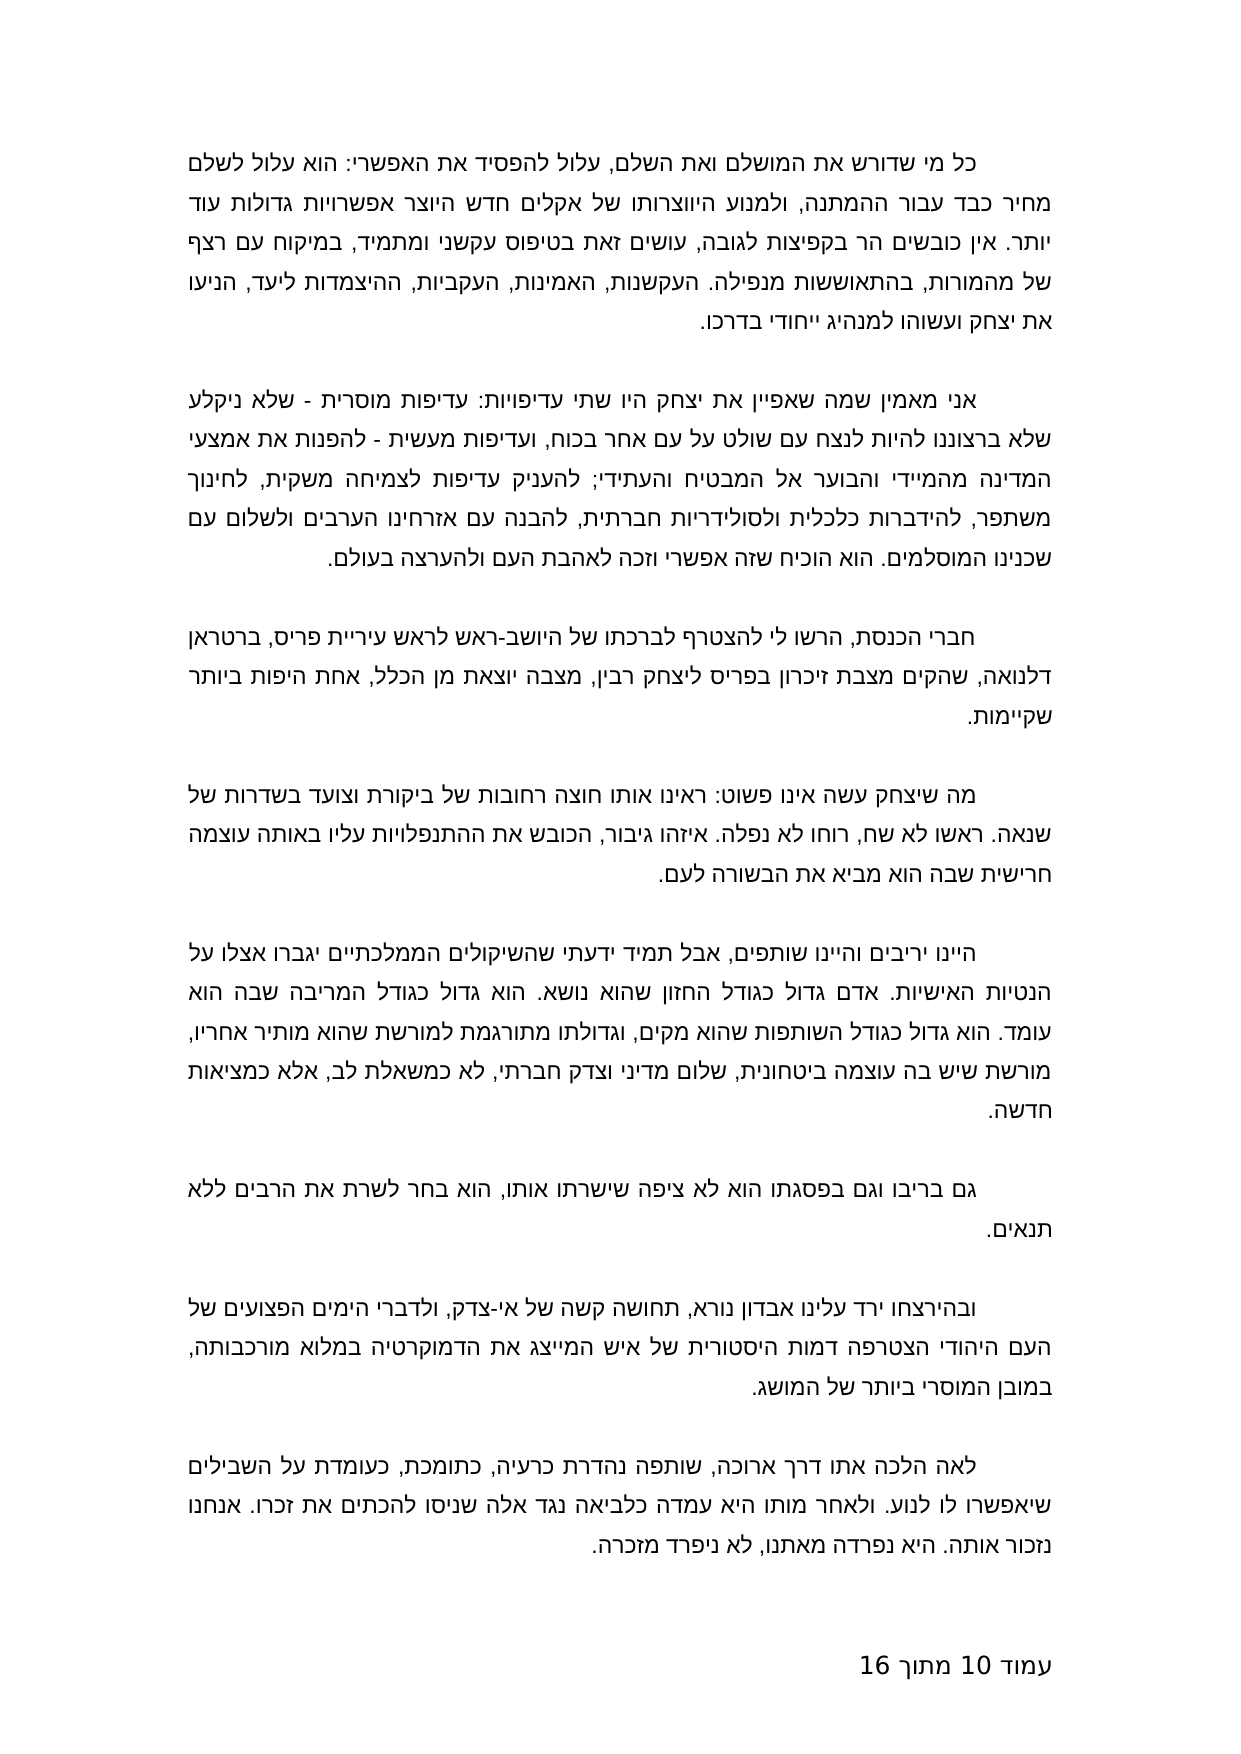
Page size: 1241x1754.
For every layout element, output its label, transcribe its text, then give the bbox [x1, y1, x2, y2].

text מה שיצחק עשה אינו פשוט: ראינו אותו חוצה רחובות של ביקורת וצועד בשדרות של שנאה. ראשו לא שח, רוחו לא נפלה. איזהו גיבור, הכובש את ההתנפלויות עליו באותה עוצמה חרישית שבה הוא מביא את הבשורה לעם. [187, 782, 1053, 887]
text חברי הכנסת, הרשו לי להצטרף לברכתו של היושב-ראש לראש עיריית פריס, ברטראן דלנואה, שהקים מצבת זיכרון בפריס ליצחק רבין, מצבה יוצאת מן הכלל, אחת היפות ביותר שקיימות. [187, 624, 1053, 729]
text היינו יריבים והיינו שותפים, אבל תמיד ידעתי שהשיקולים הממלכתיים יגברו אצלו על הנטיות האישיות. אדם גדול כגודל החזון שהוא נושא. הוא גדול כגודל המריבה שבה הוא עומד. הוא גדול כגודל השותפות שהוא מקים, וגדולתו מתורגמת למורשת שהוא מותיר אחריו, מורשת שיש בה עוצמה ביטחונית, שלום מדיני וצדק חברתי, לא כמשאלת לב, אלא כמציאות חדשה. [187, 939, 1053, 1124]
text גם בריבו וגם בפסגתו הוא לא ציפה שישרתו אותו, הוא בחר לשרת את הרבים ללא תנאים. [187, 1176, 1053, 1242]
text אני מאמין שמה שאפיין את יצחק היו שתי עדיפויות: עדיפות מוסרית - שלא ניקלע שלא ברצוננו להיות לנצח עם שולט על עם אחר בכוח, ועדיפות מעשית - להפנות את אמצעי המדינה מהמיידי והבוער אל המבטיח והעתידי; להעניק עדיפות לצמיחה משקית, לחינוך משתפר, להידברות כלכלית ולסולידריות חברתית, להבנה עם אזרחינו הערבים ולשלום עם שכנינו המוסלמים. הוא הוכיח שזה אפשרי וזכה לאהבת העם ולהערצה בעולם. [187, 387, 1053, 571]
text ובהירצחו ירד עלינו אבדון נורא, תחושה קשה של אי-צדק, ולדברי הימים הפצועים של העם היהודי הצטרפה דמות היסטורית של איש המייצג את הדמוקרטיה במלוא מורכבותה, במובן המוסרי ביותר של המושג. [187, 1295, 1053, 1400]
text כל מי שדורש את המושלם ואת השלם, עלול להפסיד את האפשרי: הוא עלול לשלם מחיר כבד עבור ההמתנה, ולמנוע היווצרותו של אקלים חדש היוצר אפשרויות גדולות עוד יותר. אין כובשים הר בקפיצות לגובה, עושים זאת בטיפוס עקשני ומתמיד, במיקוח עם רצף של מהמורות, בהתאוששות מנפילה. העקשנות, האמינות, העקביות, ההיצמדות ליעד, הניעו את יצחק ועשוהו למנהיג ייחודי בדרכו. [187, 150, 1053, 334]
text לאה הלכה אתו דרך ארוכה, שותפה נהדרת כרעיה, כתומכת, כעומדת על השבילים שיאפשרו לו לנוע. ולאחר מותו היא עמדה כלביאה נגד אלה שניסו להכתים את זכרו. אנחנו נזכור אותה. היא נפרדה מאתנו, לא ניפרד מזכרה. [187, 1453, 1053, 1558]
